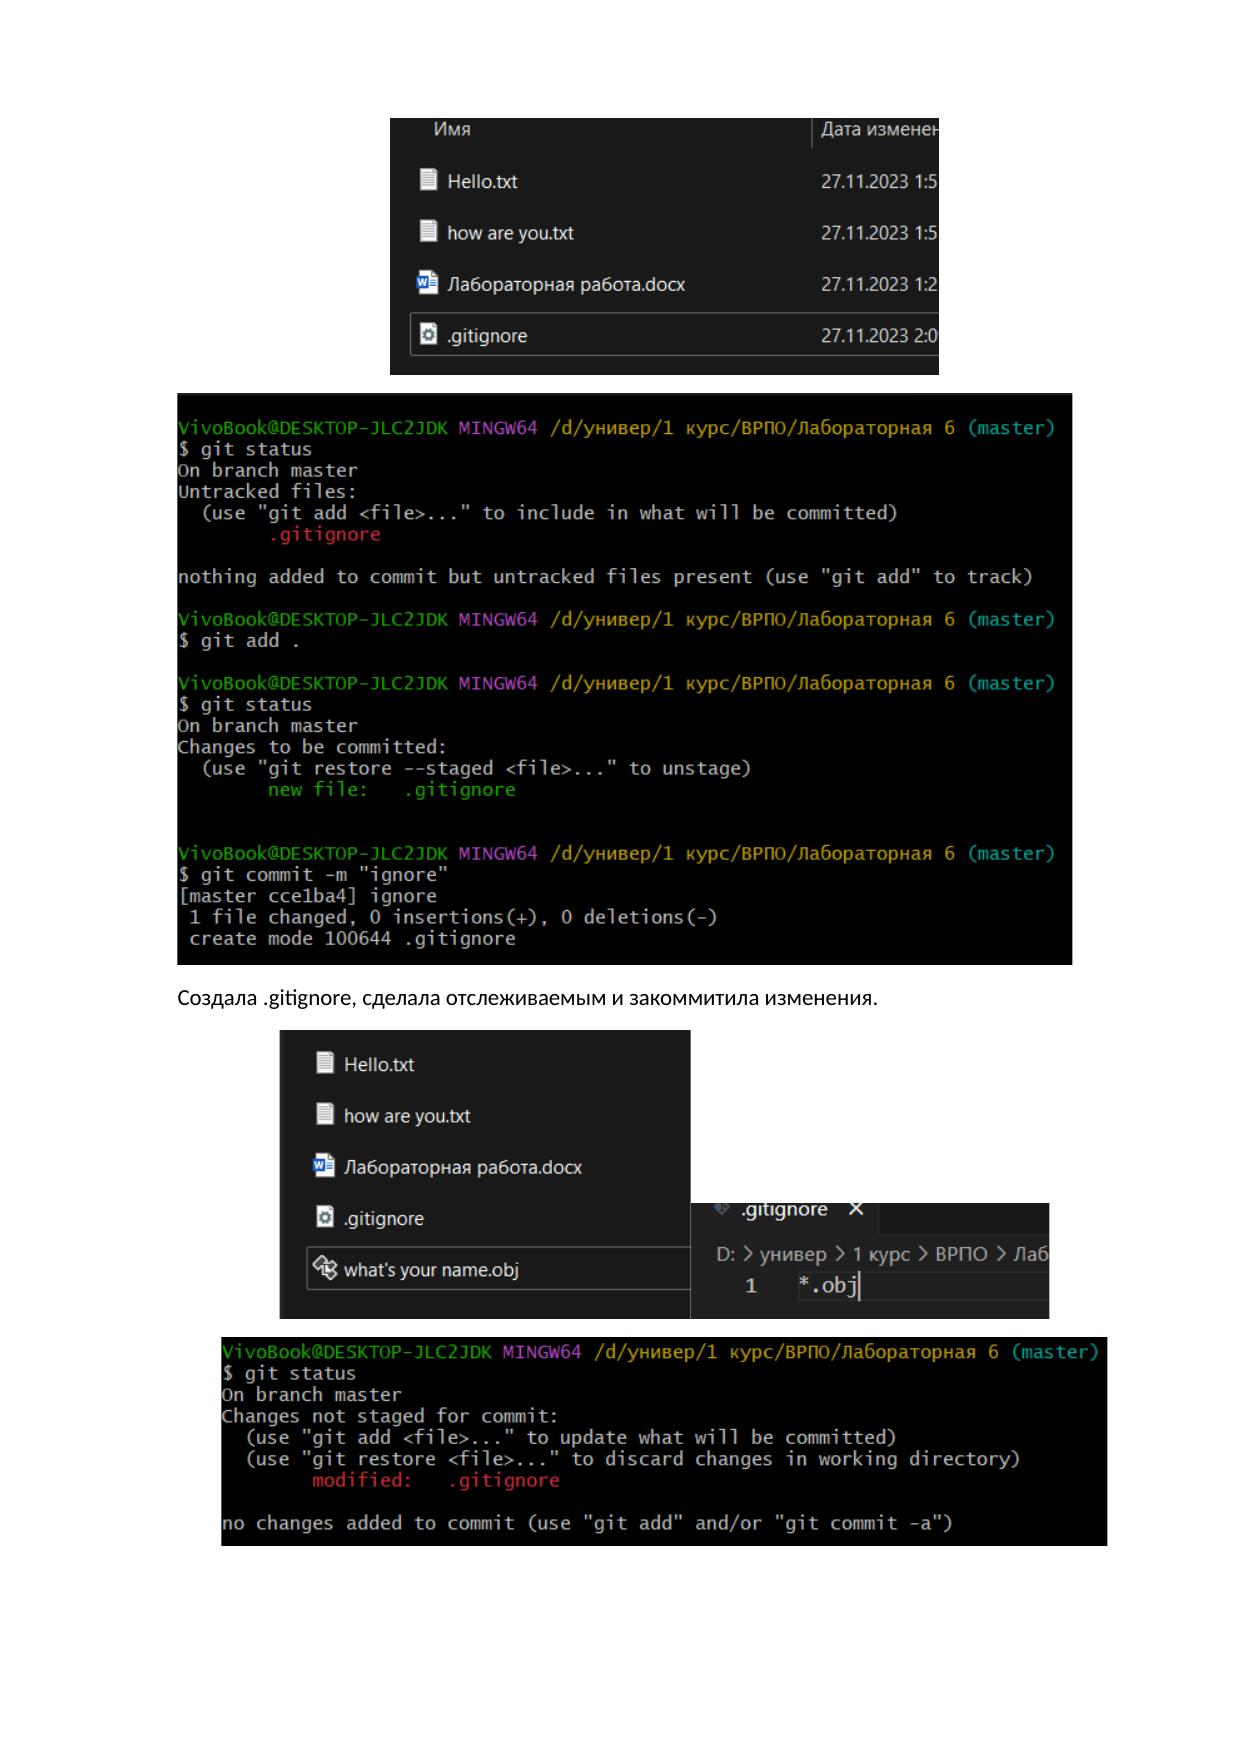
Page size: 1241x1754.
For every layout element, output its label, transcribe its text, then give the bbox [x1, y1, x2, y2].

text Создала .gitignore, сделала отслеживаемым и закоммитила изменения. [177, 983, 1152, 1011]
picture [390, 118, 939, 375]
picture [279, 1030, 1050, 1319]
picture [177, 393, 1073, 965]
picture [221, 1337, 1108, 1546]
